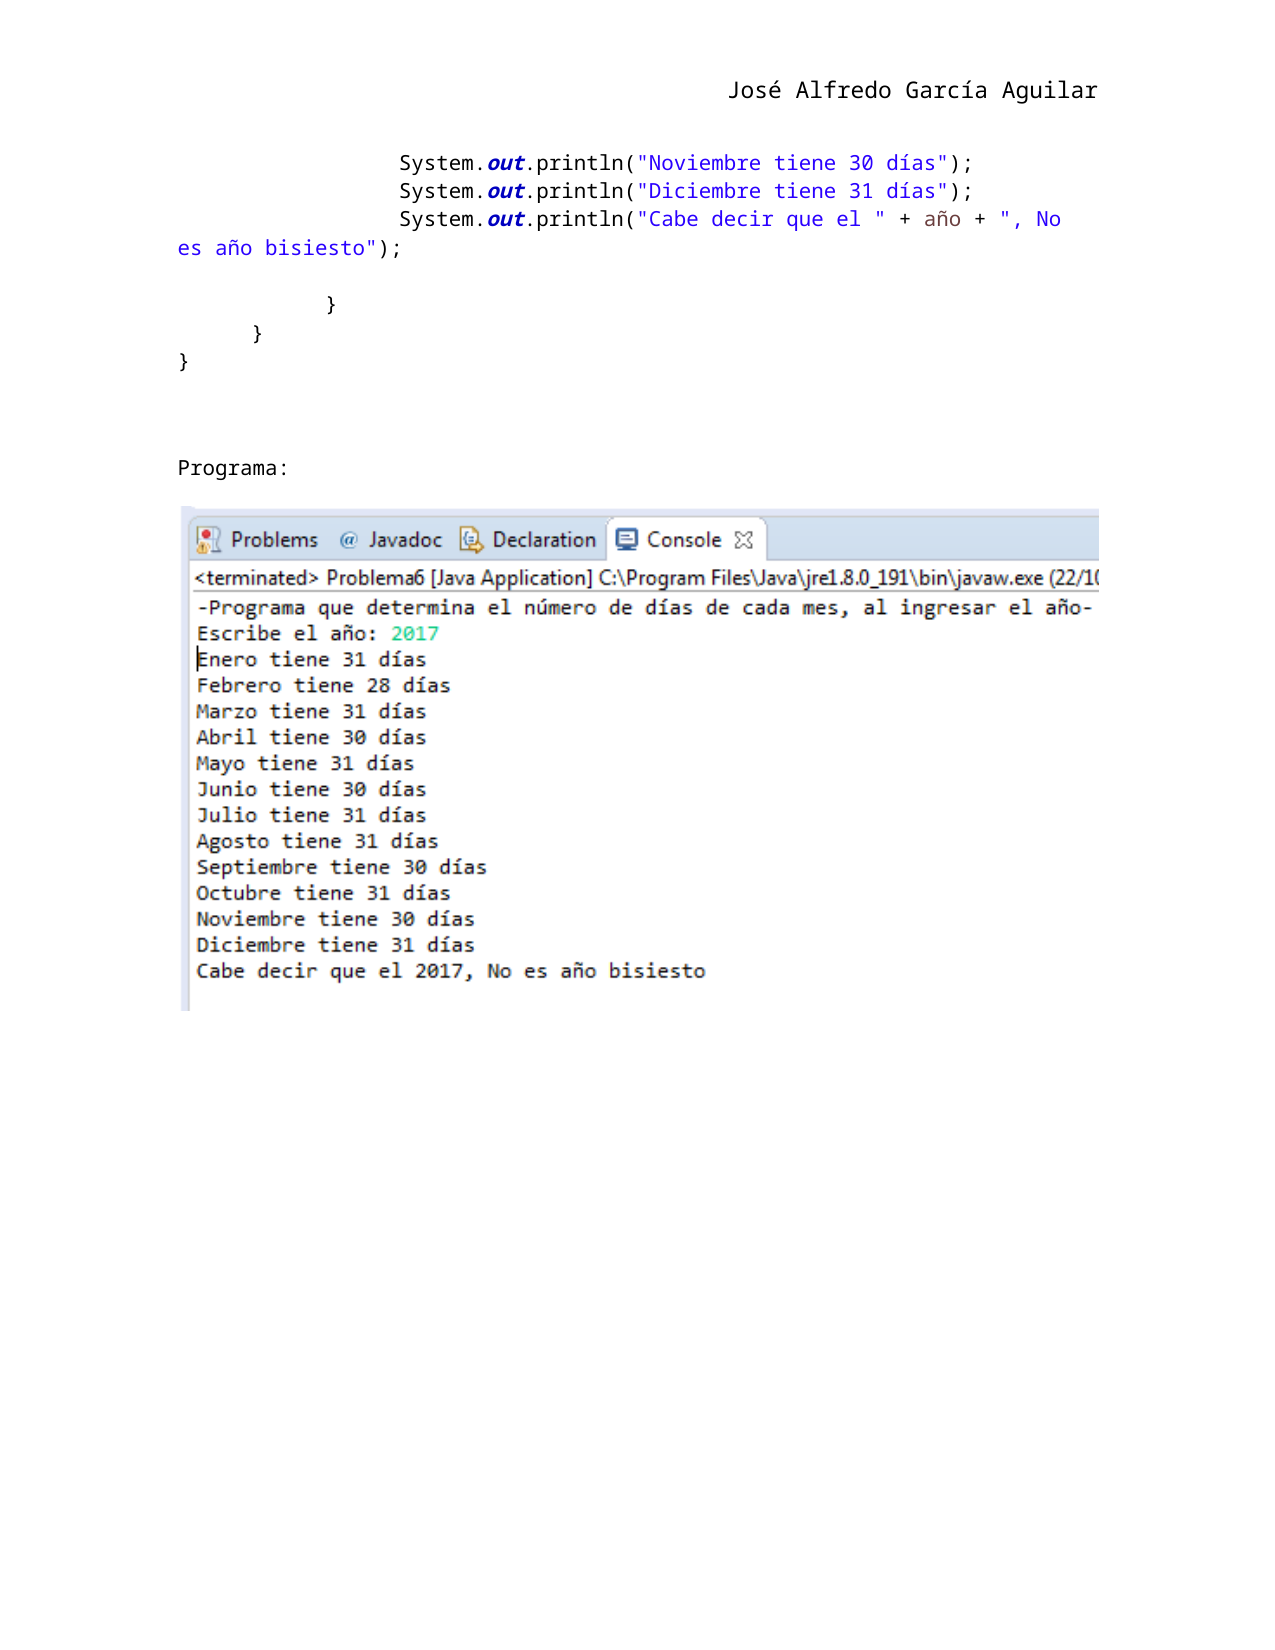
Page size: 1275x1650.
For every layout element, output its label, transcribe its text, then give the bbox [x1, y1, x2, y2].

picture [177, 506, 1099, 1011]
text System.out.println("Diciembre tiene 31 días"); [177, 176, 1098, 204]
text } [177, 318, 1098, 346]
text System.out.println("Cabe decir que el " + año + ", No es año bisiesto"); [177, 204, 1098, 261]
text } [177, 346, 1098, 375]
text System.out.println("Noviembre tiene 30 días"); [177, 148, 1098, 176]
text Programa: [177, 453, 1098, 482]
text } [177, 289, 1098, 318]
